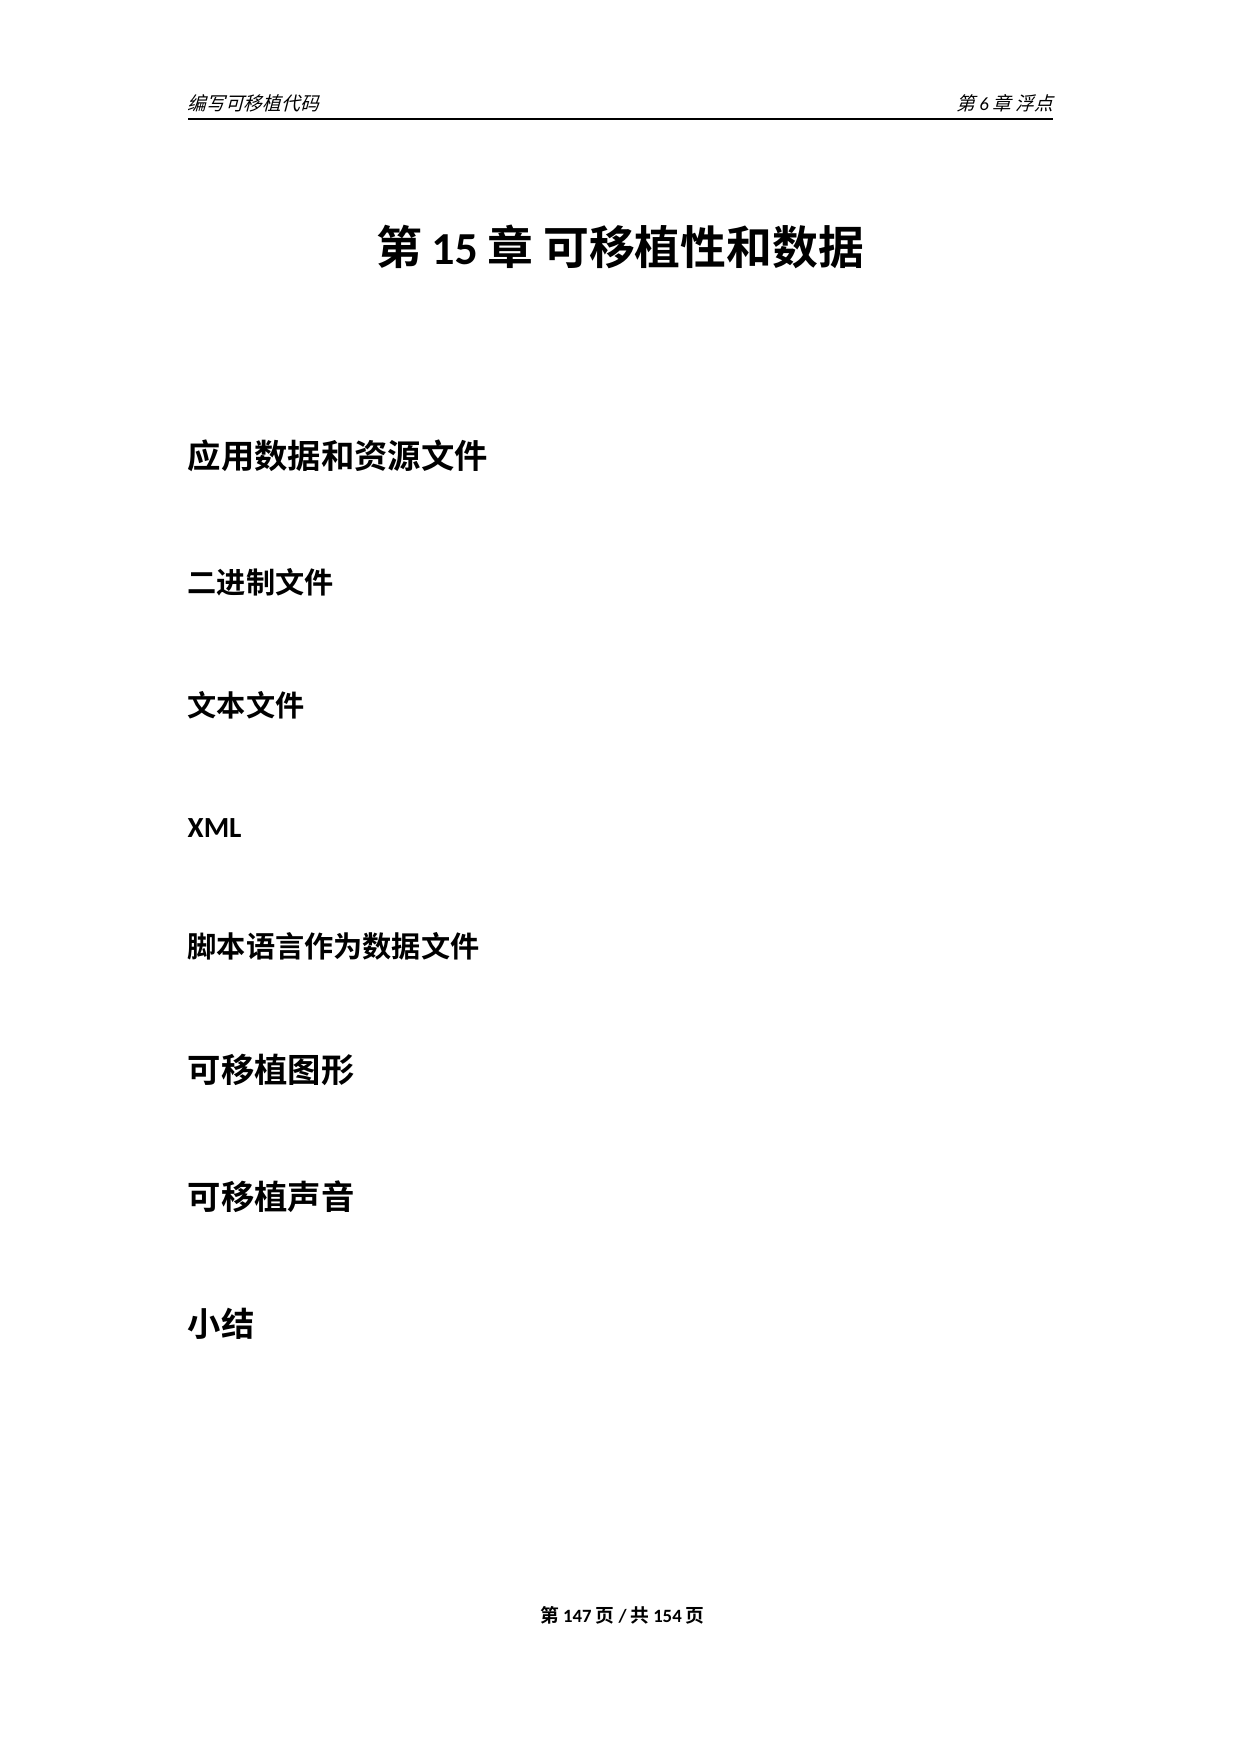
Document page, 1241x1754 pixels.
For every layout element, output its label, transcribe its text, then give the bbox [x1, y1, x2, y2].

subtitle 第15章 可移植性和数据 [187, 196, 1053, 293]
subtitle XML [187, 794, 1053, 859]
subtitle 文本文件 [187, 671, 1053, 736]
subtitle 小结 [187, 1289, 1053, 1354]
subtitle 脚本语言作为数据文件 [187, 912, 1053, 977]
subtitle 应用数据和资源文件 [187, 421, 1053, 486]
subtitle 二进制文件 [187, 548, 1053, 613]
subtitle 可移植图形 [187, 1035, 1053, 1100]
subtitle 可移植声音 [187, 1162, 1053, 1227]
